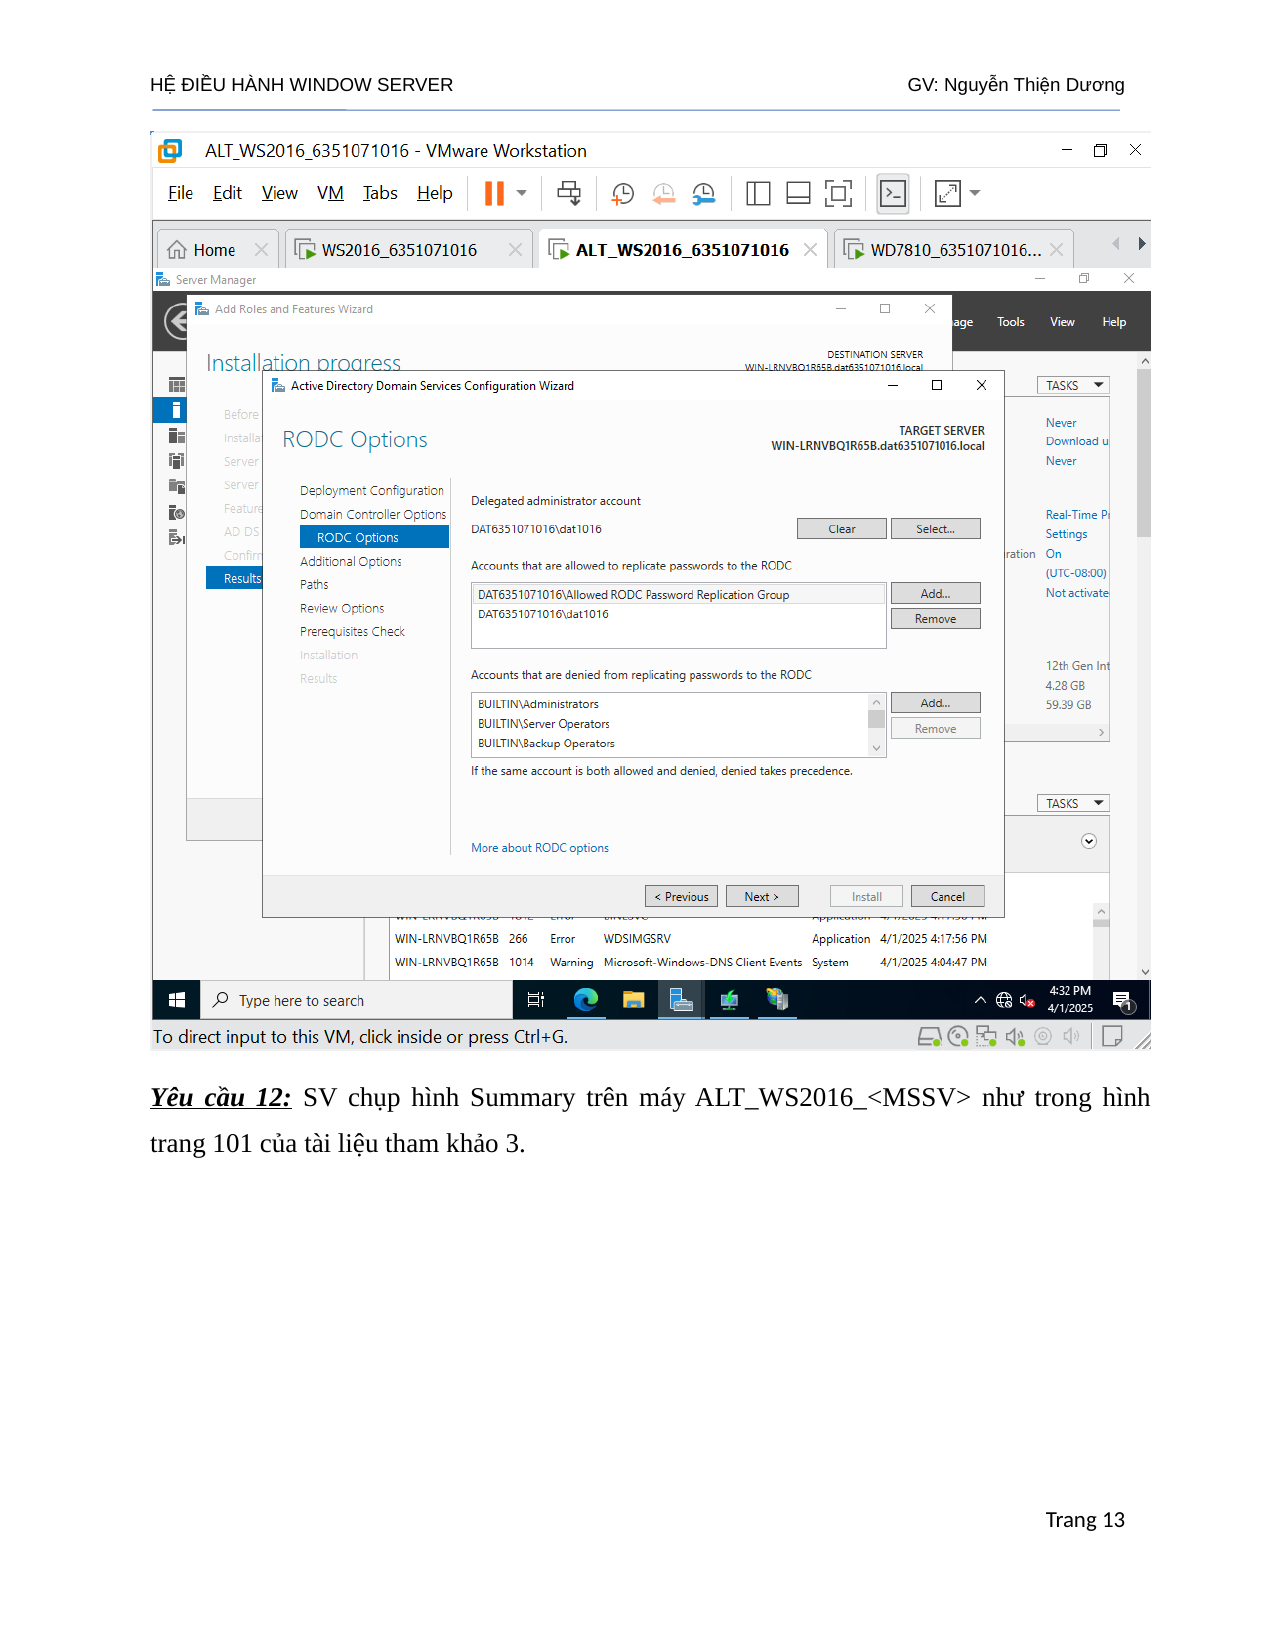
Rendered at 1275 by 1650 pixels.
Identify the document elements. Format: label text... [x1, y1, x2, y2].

list Yêu cầu 12: SV chụp hình Summary trên máy ALT_WS2016_<MSSV> như trong hình trang 101 của tài liệu tham khảo 3. [150, 1081, 1152, 1159]
picture [150, 131, 1151, 1051]
